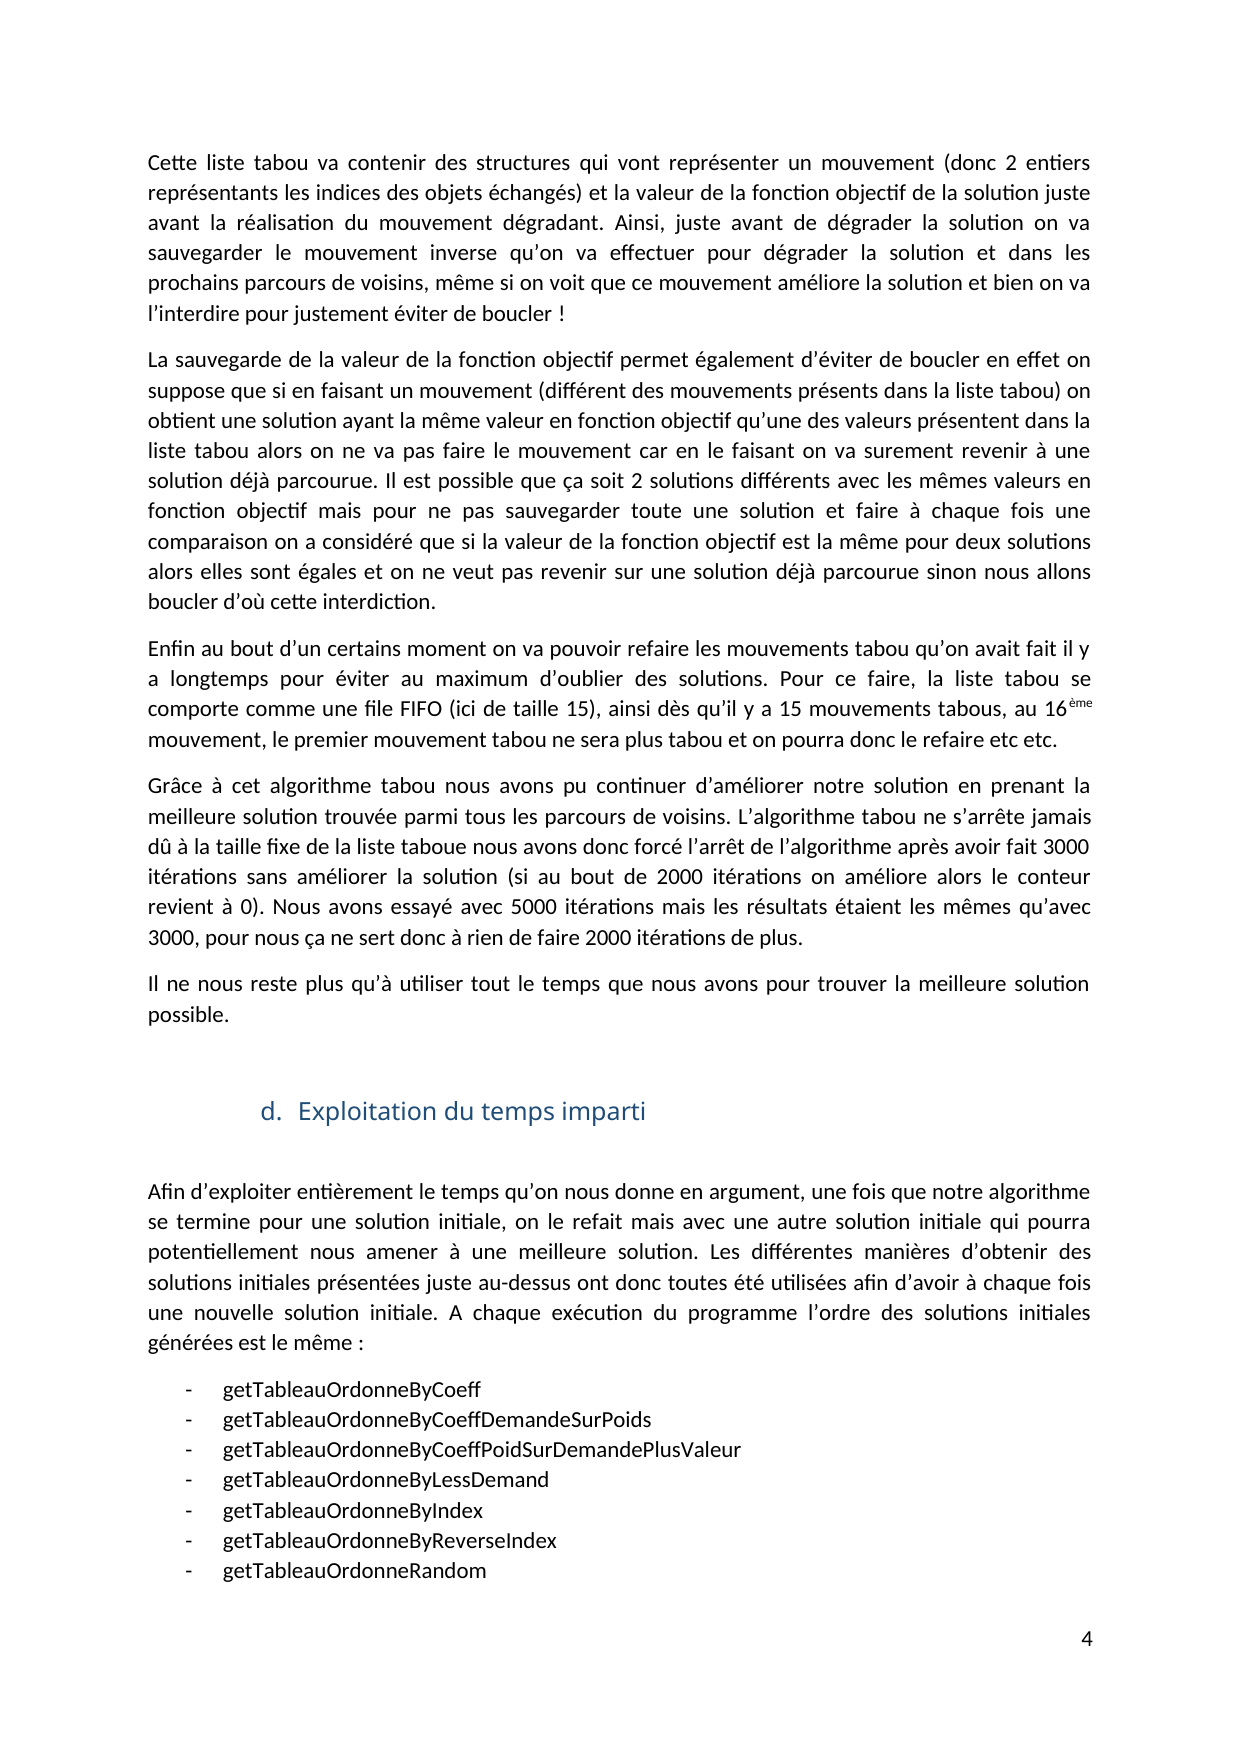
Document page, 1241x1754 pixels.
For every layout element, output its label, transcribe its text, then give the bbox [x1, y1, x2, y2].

list getTableauOrdonneByLessDemand [185, 1466, 1093, 1494]
text Enfin au bout d’un certains moment on va pouvoir refaire les mouvements tabou qu’on avait fait il y a longtemps pour éviter au maximum d’oublier des solutions. Pour ce faire, la liste tabou se comporte comme une file FIFO (ici de taille 15), ainsi dès qu’il y a 15 mouvements tabous, au 16ème mouvement, le premier mouvement tabou ne sera plus tabou et on pourra donc le refaire etc etc. [148, 634, 1093, 753]
text Il ne nous reste plus qu’à utiliser tout le temps que nous avons pour trouver la meilleure solution possible. [148, 969, 1093, 1028]
list getTableauOrdonneByIndex [185, 1496, 1093, 1524]
subtitle Exploitation du temps imparti [260, 1093, 1093, 1127]
text Afin d’exploiter entièrement le temps qu’on nous donne en argument, une fois que notre algorithme se termine pour une solution initiale, on le refait mais avec une autre solution initiale qui pourra potentiellement nous amener à une meilleure solution. Les différentes manières d’obtenir des solutions initiales présentées juste au-dessus ont donc toutes été utilisées afin d’avoir à chaque fois une nouvelle solution initiale. A chaque exécution du programme l’ordre des solutions initiales générées est le même : [148, 1177, 1093, 1356]
list getTableauOrdonneByCoeff [185, 1375, 1093, 1403]
text La sauvegarde de la valeur de la fonction objectif permet également d’éviter de boucler en effet on suppose que si en faisant un mouvement (différent des mouvements présents dans la liste tabou) on obtient une solution ayant la même valeur en fonction objectif qu’une des valeurs présentent dans la liste tabou alors on ne va pas faire le mouvement car en le faisant on va surement revenir à une solution déjà parcourue. Il est possible que ça soit 2 solutions différents avec les mêmes valeurs en fonction objectif mais pour ne pas sauvegarder toute une solution et faire à chaque fois une comparaison on a considéré que si la valeur de la fonction objectif est la même pour deux solutions alors elles sont égales et on ne veut pas revenir sur une solution déjà parcourue sinon nous allons boucler d’où cette interdiction. [148, 346, 1093, 615]
text Cette liste tabou va contenir des structures qui vont représenter un mouvement (donc 2 entiers représentants les indices des objets échangés) et la valeur de la fonction objectif de la solution juste avant la réalisation du mouvement dégradant. Ainsi, juste avant de dégrader la solution on va sauvegarder le mouvement inverse qu’on va effectuer pour dégrader la solution et dans les prochains parcours de voisins, même si on voit que ce mouvement améliore la solution et bien on va l’interdire pour justement éviter de boucler ! [148, 148, 1093, 327]
text Grâce à cet algorithme tabou nous avons pu continuer d’améliorer notre solution en prenant la meilleure solution trouvée parmi tous les parcours de voisins. L’algorithme tabou ne s’arrête jamais dû à la taille fixe de la liste taboue nous avons donc forcé l’arrêt de l’algorithme après avoir fait 3000 itérations sans améliorer la solution (si au bout de 2000 itérations on améliore alors le conteur revient à 0). Nous avons essayé avec 5000 itérations mais les résultats étaient les mêmes qu’avec 3000, pour nous ça ne sert donc à rien de faire 2000 itérations de plus. [148, 772, 1093, 951]
list getTableauOrdonneByReverseIndex [185, 1526, 1093, 1554]
list getTableauOrdonneByCoeffDemandeSurPoids [185, 1405, 1093, 1433]
list getTableauOrdonneRandom [185, 1556, 1093, 1584]
list getTableauOrdonneByCoeffPoidSurDemandePlusValeur [185, 1435, 1093, 1463]
